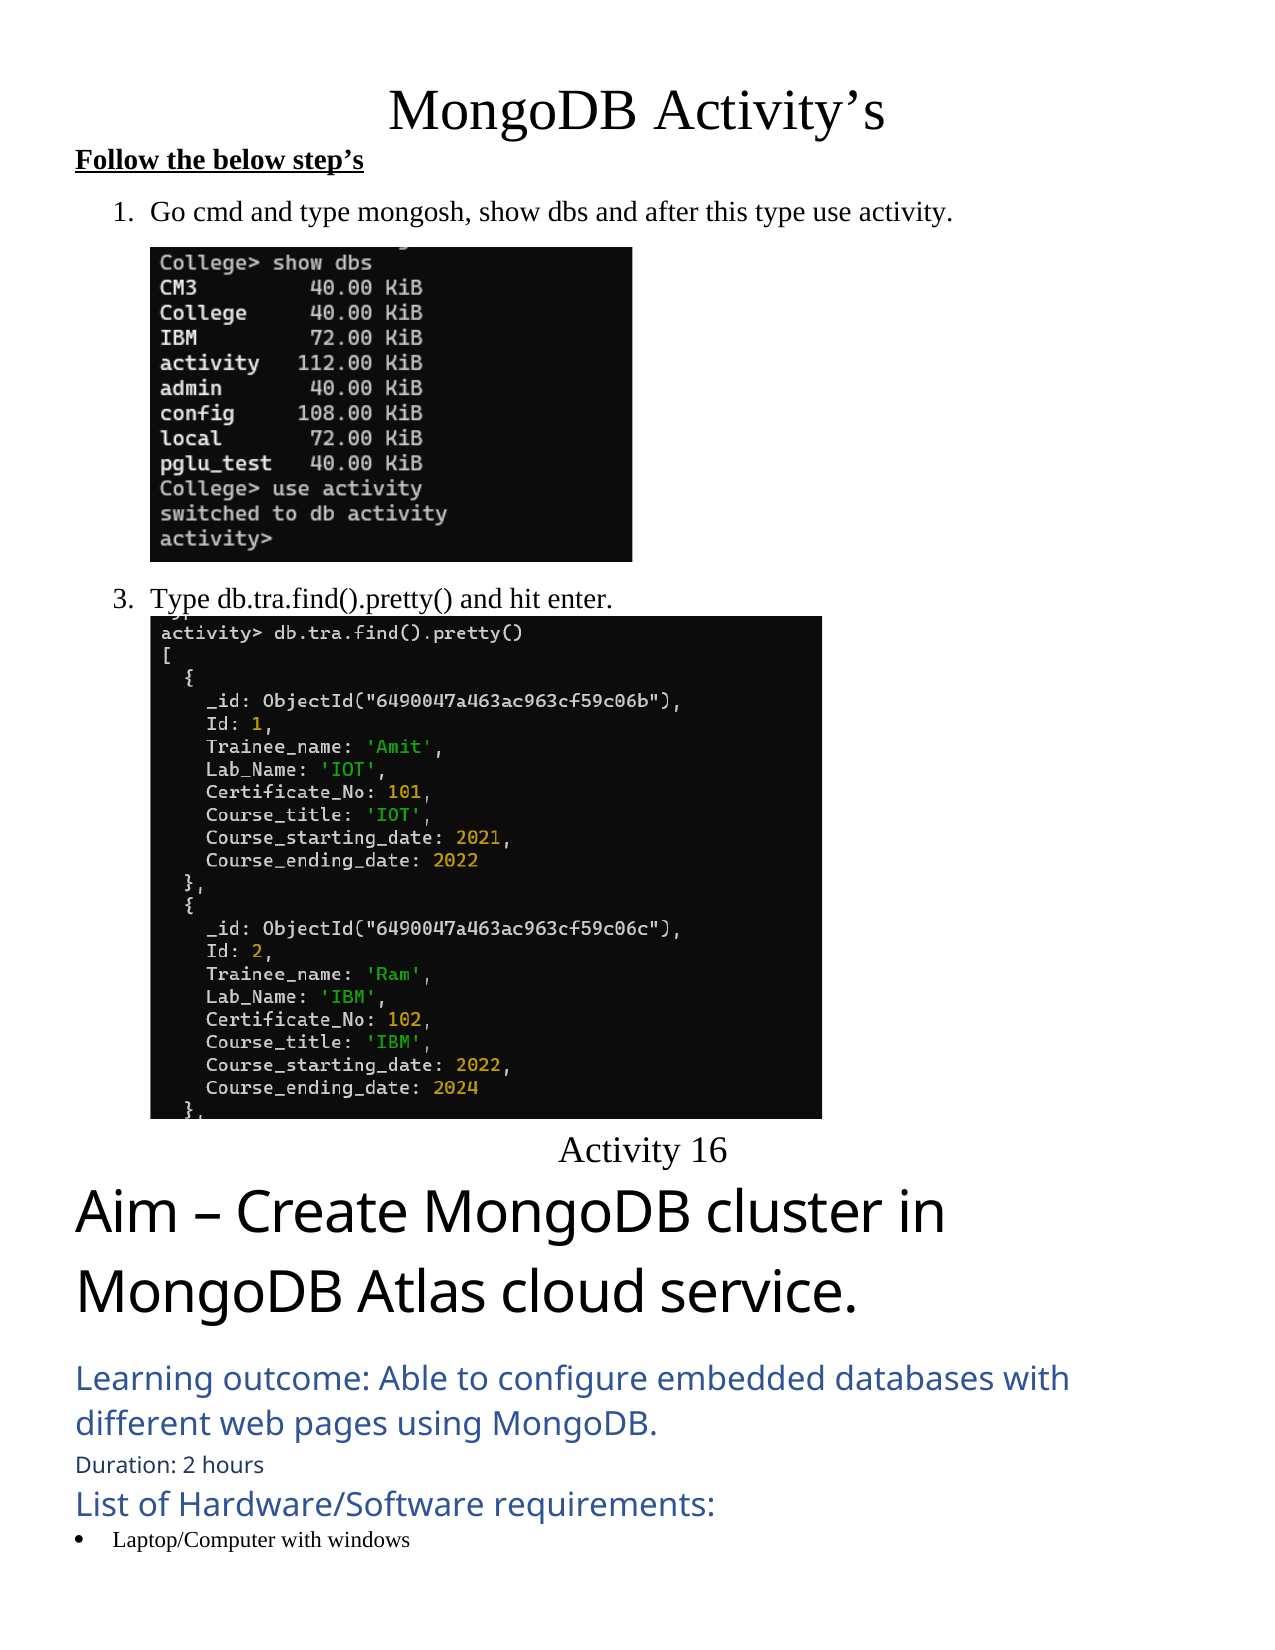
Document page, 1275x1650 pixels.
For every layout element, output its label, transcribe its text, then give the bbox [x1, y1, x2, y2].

subtitle Activity 16 [159, 1127, 1126, 1170]
subtitle Learning outcome: Able to configure embedded databases with different web pages using MongoDB. [75, 1354, 1200, 1445]
title Aim – Create MongoDB cluster in MongoDB Atlas cloud service. [75, 1170, 1200, 1329]
text Follow the below step’s [75, 142, 1200, 176]
list Go cmd and type mongosh, show dbs and after this type use activity. [112, 194, 1200, 228]
picture [150, 616, 823, 1119]
list Laptop/Computer with windows [75, 1526, 1200, 1552]
subtitle List of Hardware/Software requirements: [75, 1481, 1200, 1526]
list Type db.tra.find().pretty() and hit enter. [112, 581, 1200, 614]
subtitle Duration: 2 hours [75, 1449, 1200, 1481]
picture [150, 247, 633, 562]
